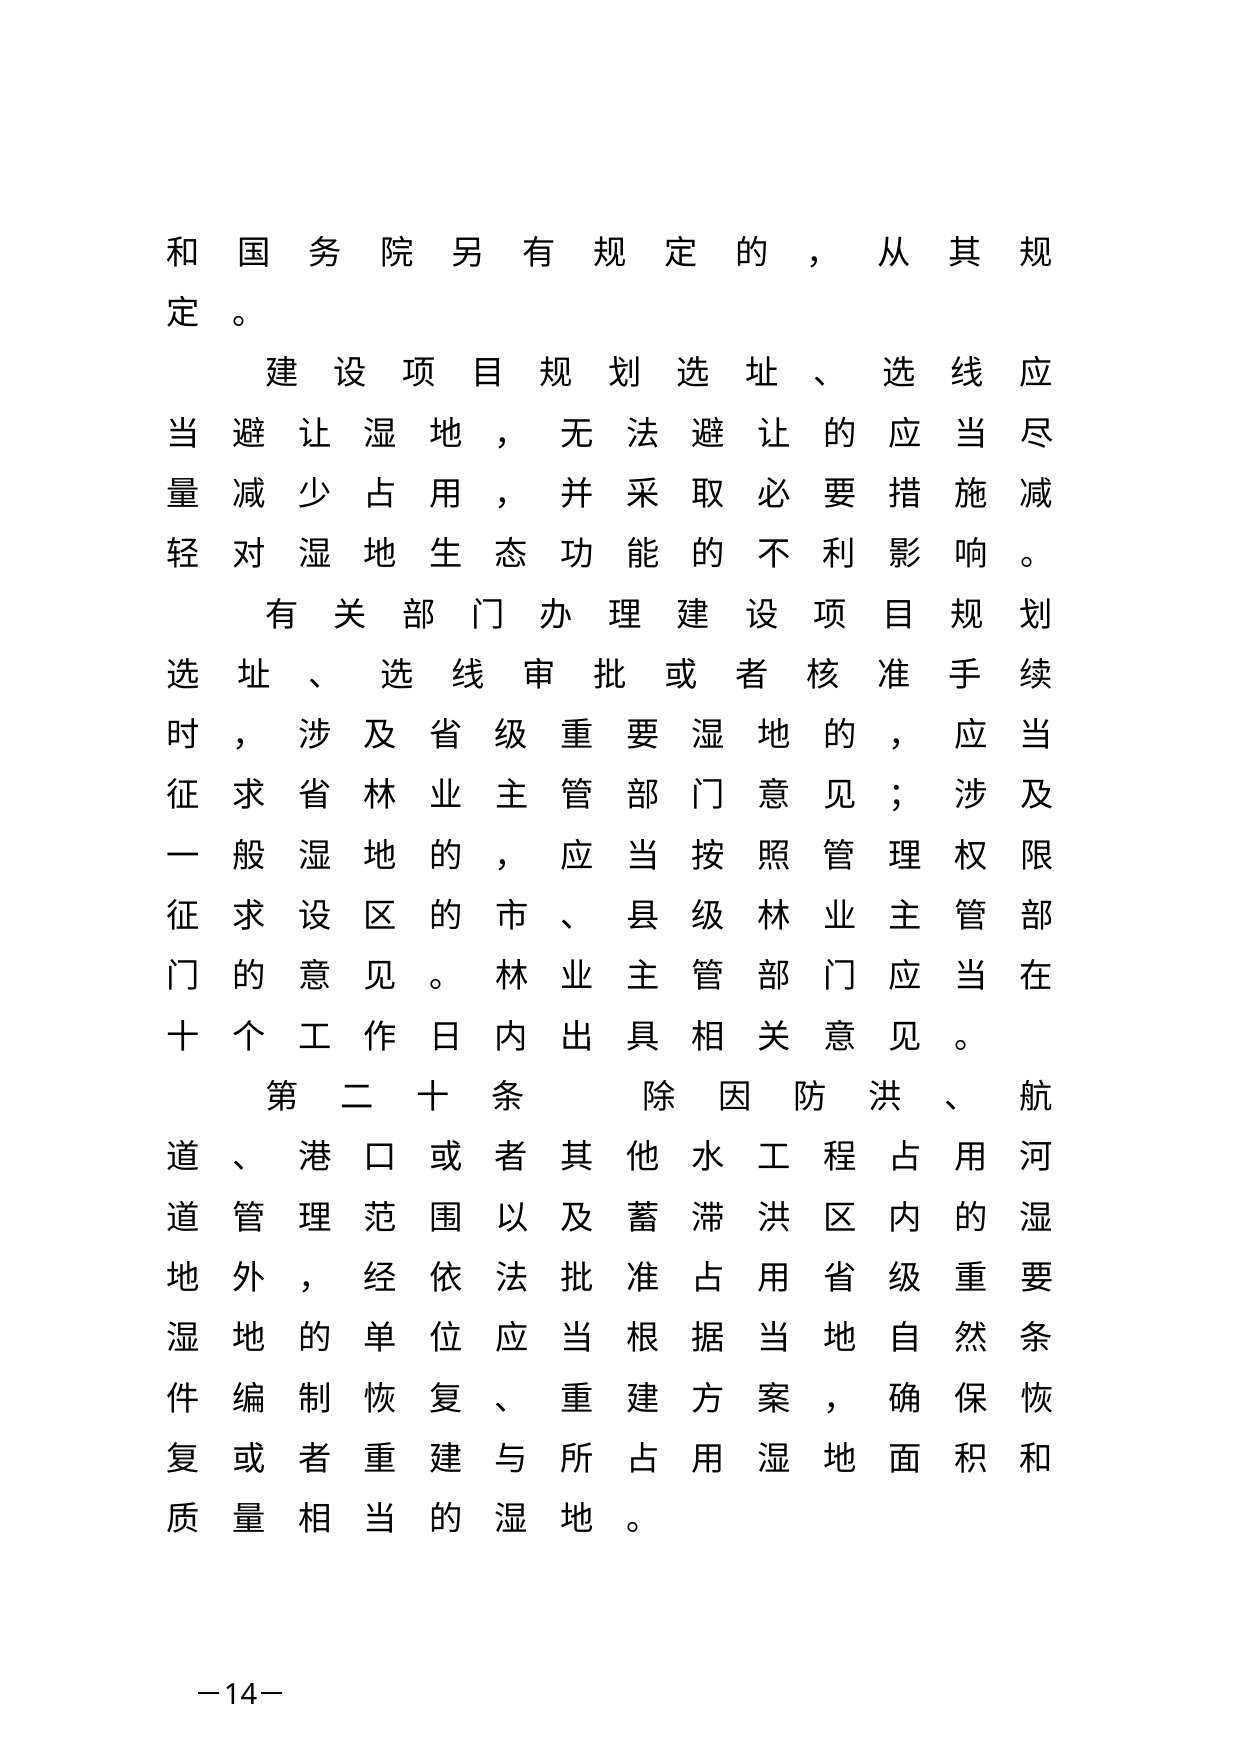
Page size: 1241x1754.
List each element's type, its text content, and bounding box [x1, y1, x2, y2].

text 有关部门办理建设项目规划选址、选线审批或者核准手续时，涉及省级重要湿地的，应当征求省林业主管部门意见；涉及一般湿地的，应当按照管理权限征求设区的市、县级林业主管部门的意见。林业主管部门应当在十个工作日内出具相关意见。 [167, 581, 1085, 1064]
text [167, 219, 1085, 340]
text 建设项目规划选址、选线应当避让湿地，无法避让的应当尽量减少占用，并采取必要措施减轻对湿地生态功能的不利影响。 [167, 340, 1085, 581]
text 第二十条 除因防洪、航道、港口或者其他水工程占用河道管理范围以及蓄滞洪区内的湿地外，经依法批准占用省级重要湿地的单位应当根据当地自然条件编制恢复、重建方案，确保恢复或者重建与所占用湿地面积和质量相当的湿地。 [167, 1064, 1085, 1546]
